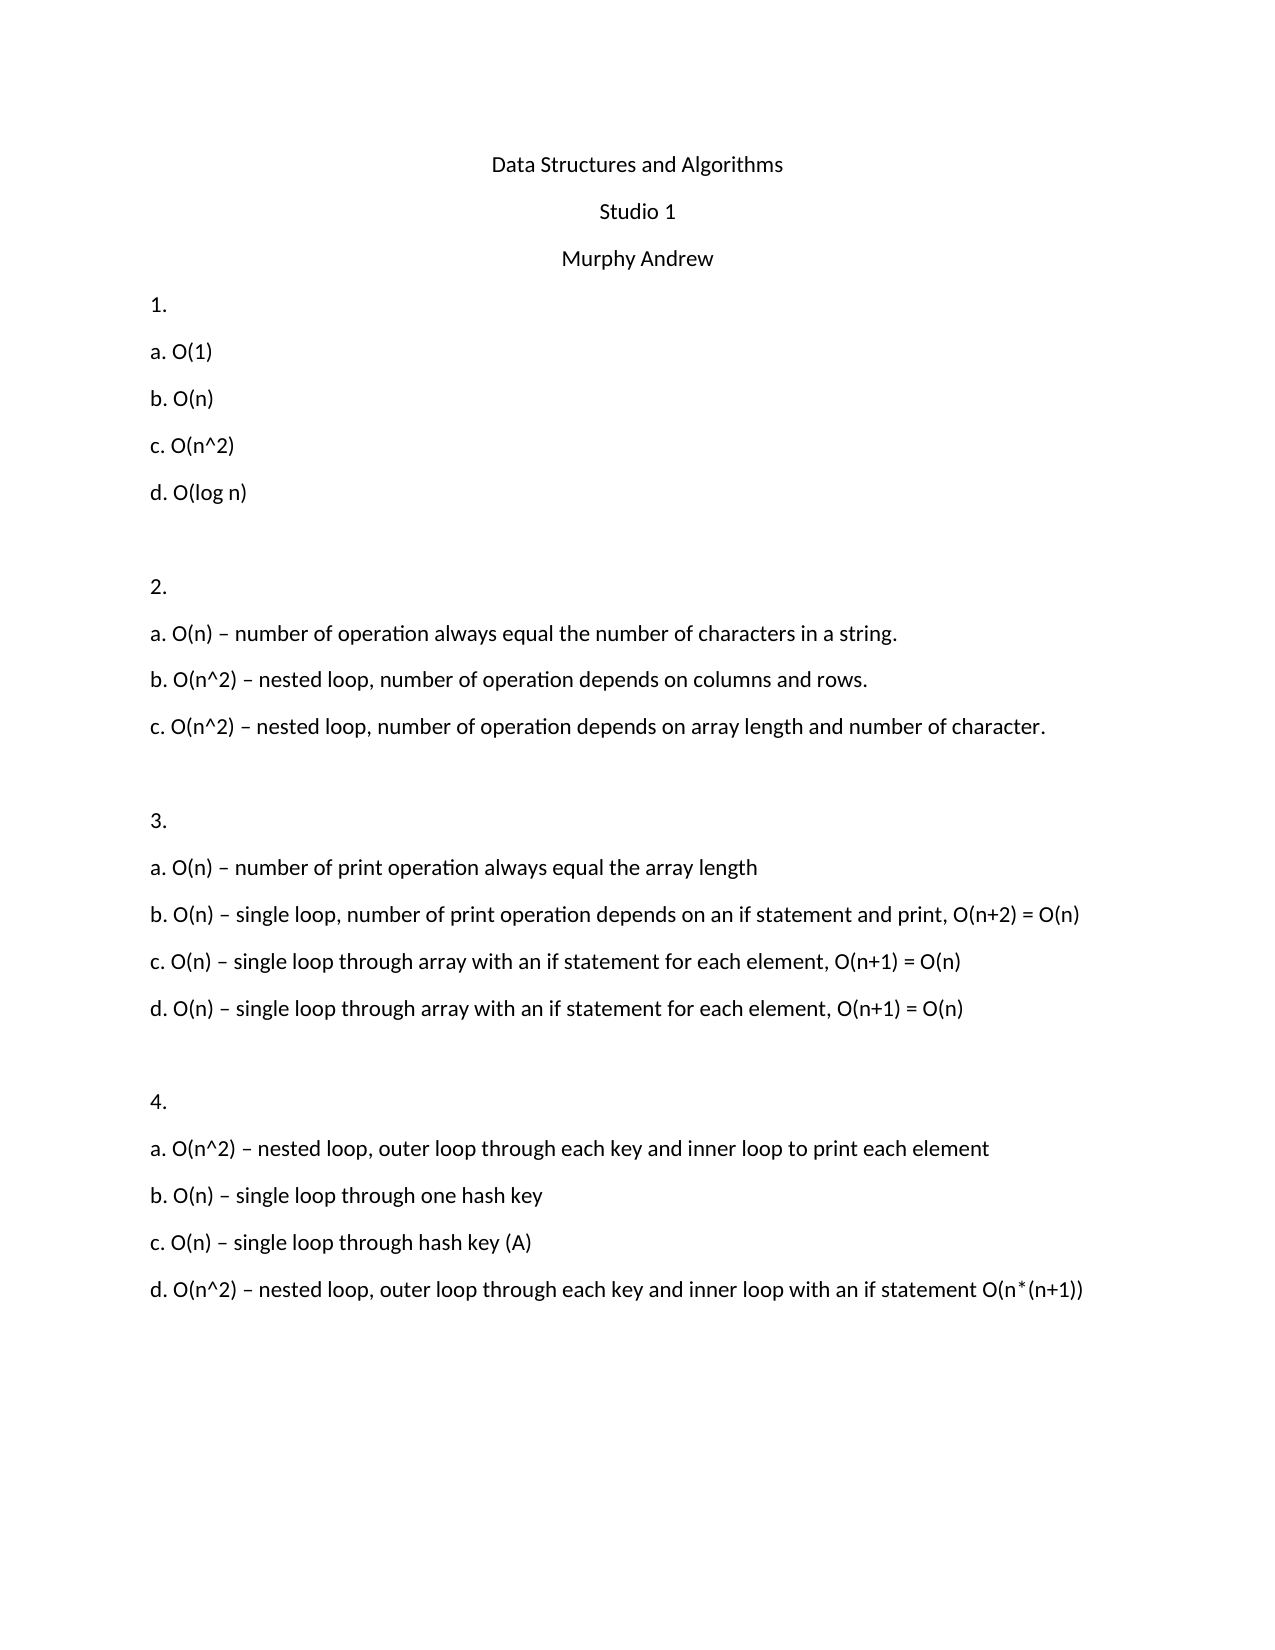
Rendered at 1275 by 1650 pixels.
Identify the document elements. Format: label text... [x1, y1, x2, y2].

text Studio 1 [150, 197, 1125, 225]
text 1. [150, 291, 1125, 319]
text a. O(n) – number of print operation always equal the array length [150, 853, 1125, 881]
text a. O(n) – number of operation always equal the number of characters in a string. [150, 619, 1125, 647]
text a. O(n^2) – nested loop, outer loop through each key and inner loop to print each element [150, 1134, 1125, 1162]
text c. O(n) – single loop through array with an if statement for each element, O(n+1) = O(n) [150, 947, 1125, 975]
text Murphy Andrew [150, 244, 1125, 272]
text b. O(n) – single loop, number of print operation depends on an if statement and print, O(n+2) = O(n) [150, 900, 1125, 928]
text a. O(1) [150, 337, 1125, 366]
text b. O(n^2) – nested loop, number of operation depends on columns and rows. [150, 666, 1125, 694]
text b. O(n) – single loop through one hash key [150, 1181, 1125, 1209]
text c. O(n^2) – nested loop, number of operation depends on array length and number of character. [150, 712, 1125, 741]
text b. O(n) [150, 384, 1125, 412]
text c. O(n^2) [150, 431, 1125, 459]
text d. O(n^2) – nested loop, outer loop through each key and inner loop with an if statement O(n*(n+1)) [150, 1275, 1125, 1303]
text c. O(n) – single loop through hash key (A) [150, 1228, 1125, 1256]
text d. O(n) – single loop through array with an if statement for each element, O(n+1) = O(n) [150, 994, 1125, 1022]
text Data Structures and Algorithms [150, 150, 1125, 178]
text d. O(log n) [150, 478, 1125, 506]
text 3. [150, 806, 1125, 834]
text 2. [150, 572, 1125, 600]
text 4. [150, 1087, 1125, 1116]
